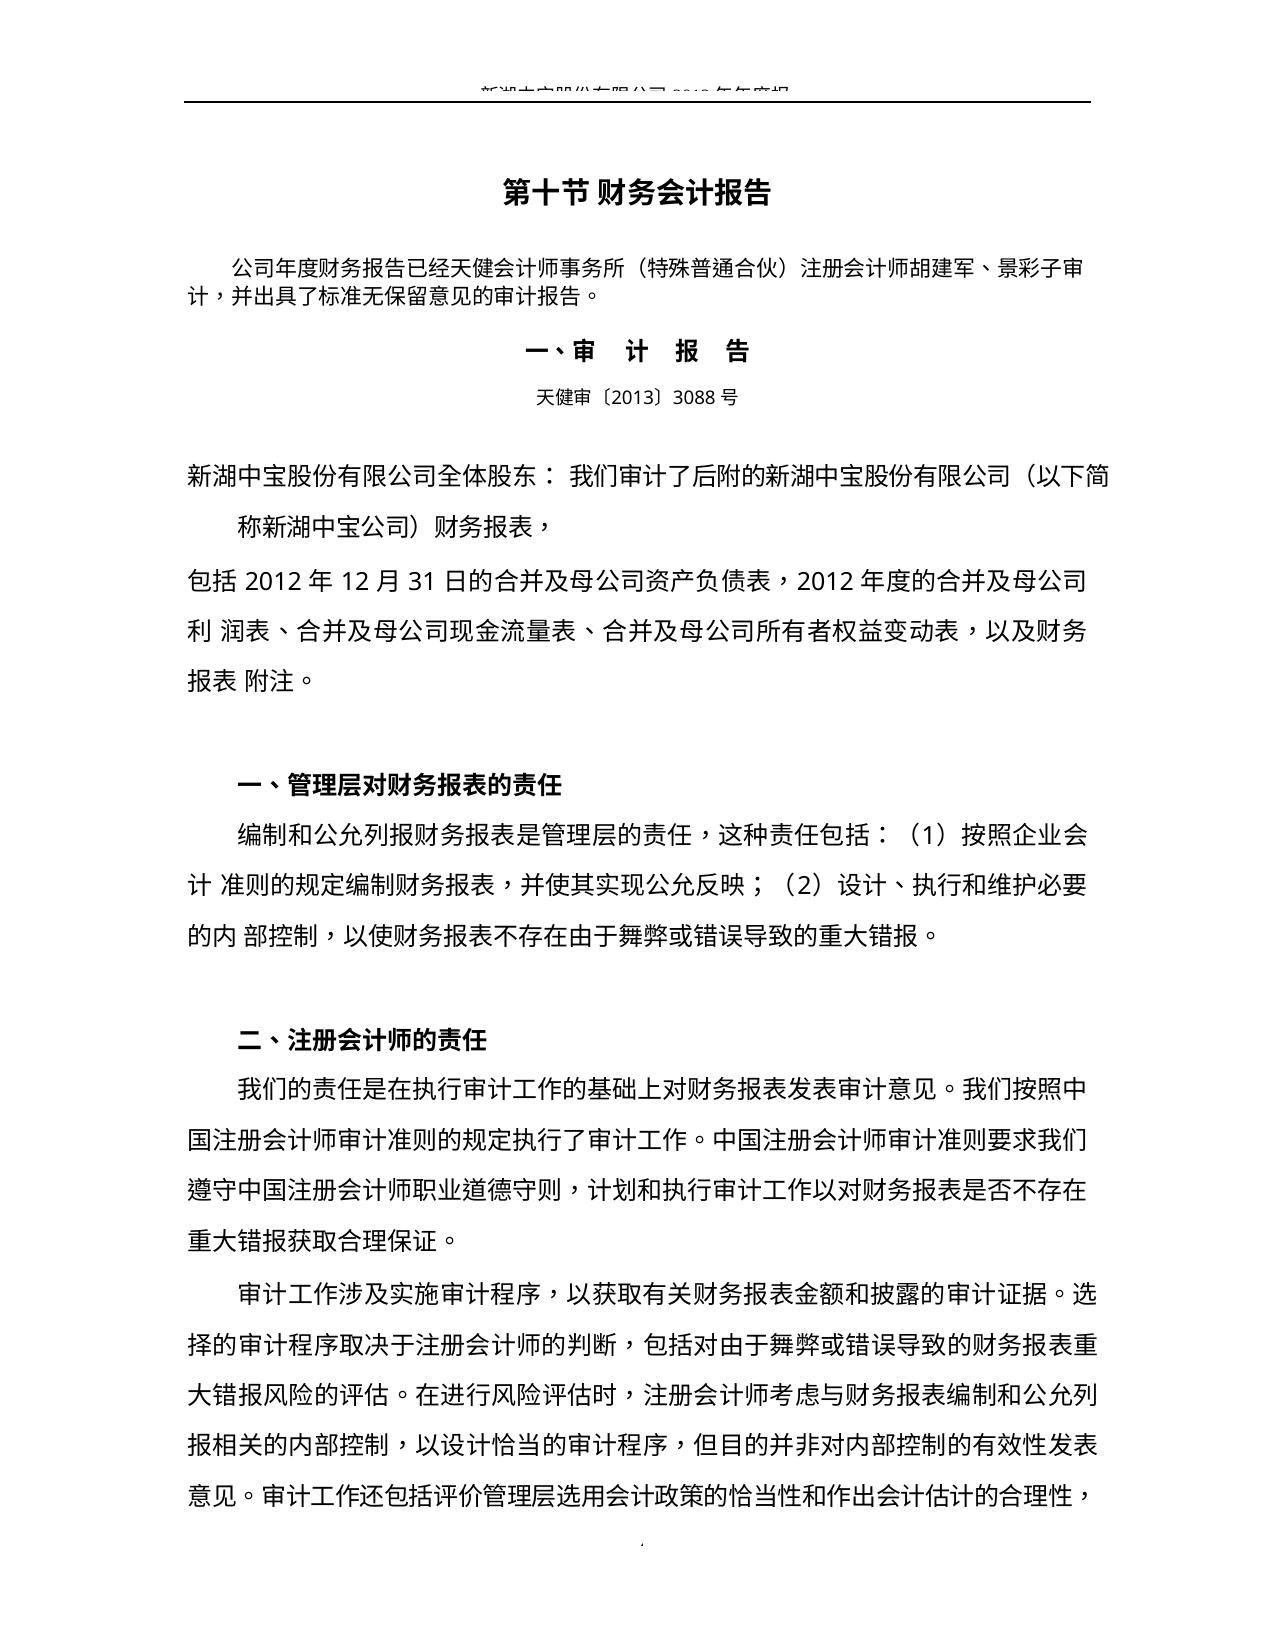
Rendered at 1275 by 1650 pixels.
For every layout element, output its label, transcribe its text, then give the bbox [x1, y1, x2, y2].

text 审计工作涉及实施审计程序，以获取有关财务报表金额和披露的审计证据。选 择的审计程序取决于注册会计师的判断，包括对由于舞弊或错误导致的财务报表重 大错报风险的评估。在进行风险评估时，注册会计师考虑与财务报表编制和公允列 报相关的内部控制，以设计恰当的审计程序，但目的并非对内部控制的有效性发表 意见。审计工作还包括评价管理层选用会计政策的恰当性和作出会计估计的合理性， [187, 1277, 1100, 1512]
text 天健审〔2013〕3088 号 [173, 384, 1102, 410]
text 新湖中宝股份有限公司全体股东： 我们审计了后附的新湖中宝股份有限公司（以下简称新湖中宝公司）财务报表， [187, 459, 1112, 543]
subtitle 一、审 计 报 告 [173, 333, 1102, 367]
text 二、注册会计师的责任 [238, 1022, 1112, 1056]
subtitle 第十节 财务会计报告 [173, 172, 1102, 212]
text 编制和公允列报财务报表是管理层的责任，这种责任包括：（1）按照企业会计 准则的规定编制财务报表，并使其实现公允反映；（2）设计、执行和维护必要的内 部控制，以使财务报表不存在由于舞弊或错误导致的重大错报。 [187, 818, 1088, 952]
text 公司年度财务报告已经天健会计师事务所（特殊普通合伙）注册会计师胡建军、景彩子审 计，并出具了标准无保留意见的审计报告。 [187, 254, 1087, 311]
text 包括 2012 年 12 月 31 日的合并及母公司资产负债表，2012 年度的合并及母公司利 润表、合并及母公司现金流量表、合并及母公司所有者权益变动表，以及财务报表 附注。 [187, 563, 1088, 698]
text 我们的责任是在执行审计工作的基础上对财务报表发表审计意见。我们按照中 国注册会计师审计准则的规定执行了审计工作。中国注册会计师审计准则要求我们 遵守中国注册会计师职业道德守则，计划和执行审计工作以对财务报表是否不存在 重大错报获取合理保证。 [187, 1072, 1088, 1257]
text 一、管理层对财务报表的责任 [238, 768, 1112, 802]
